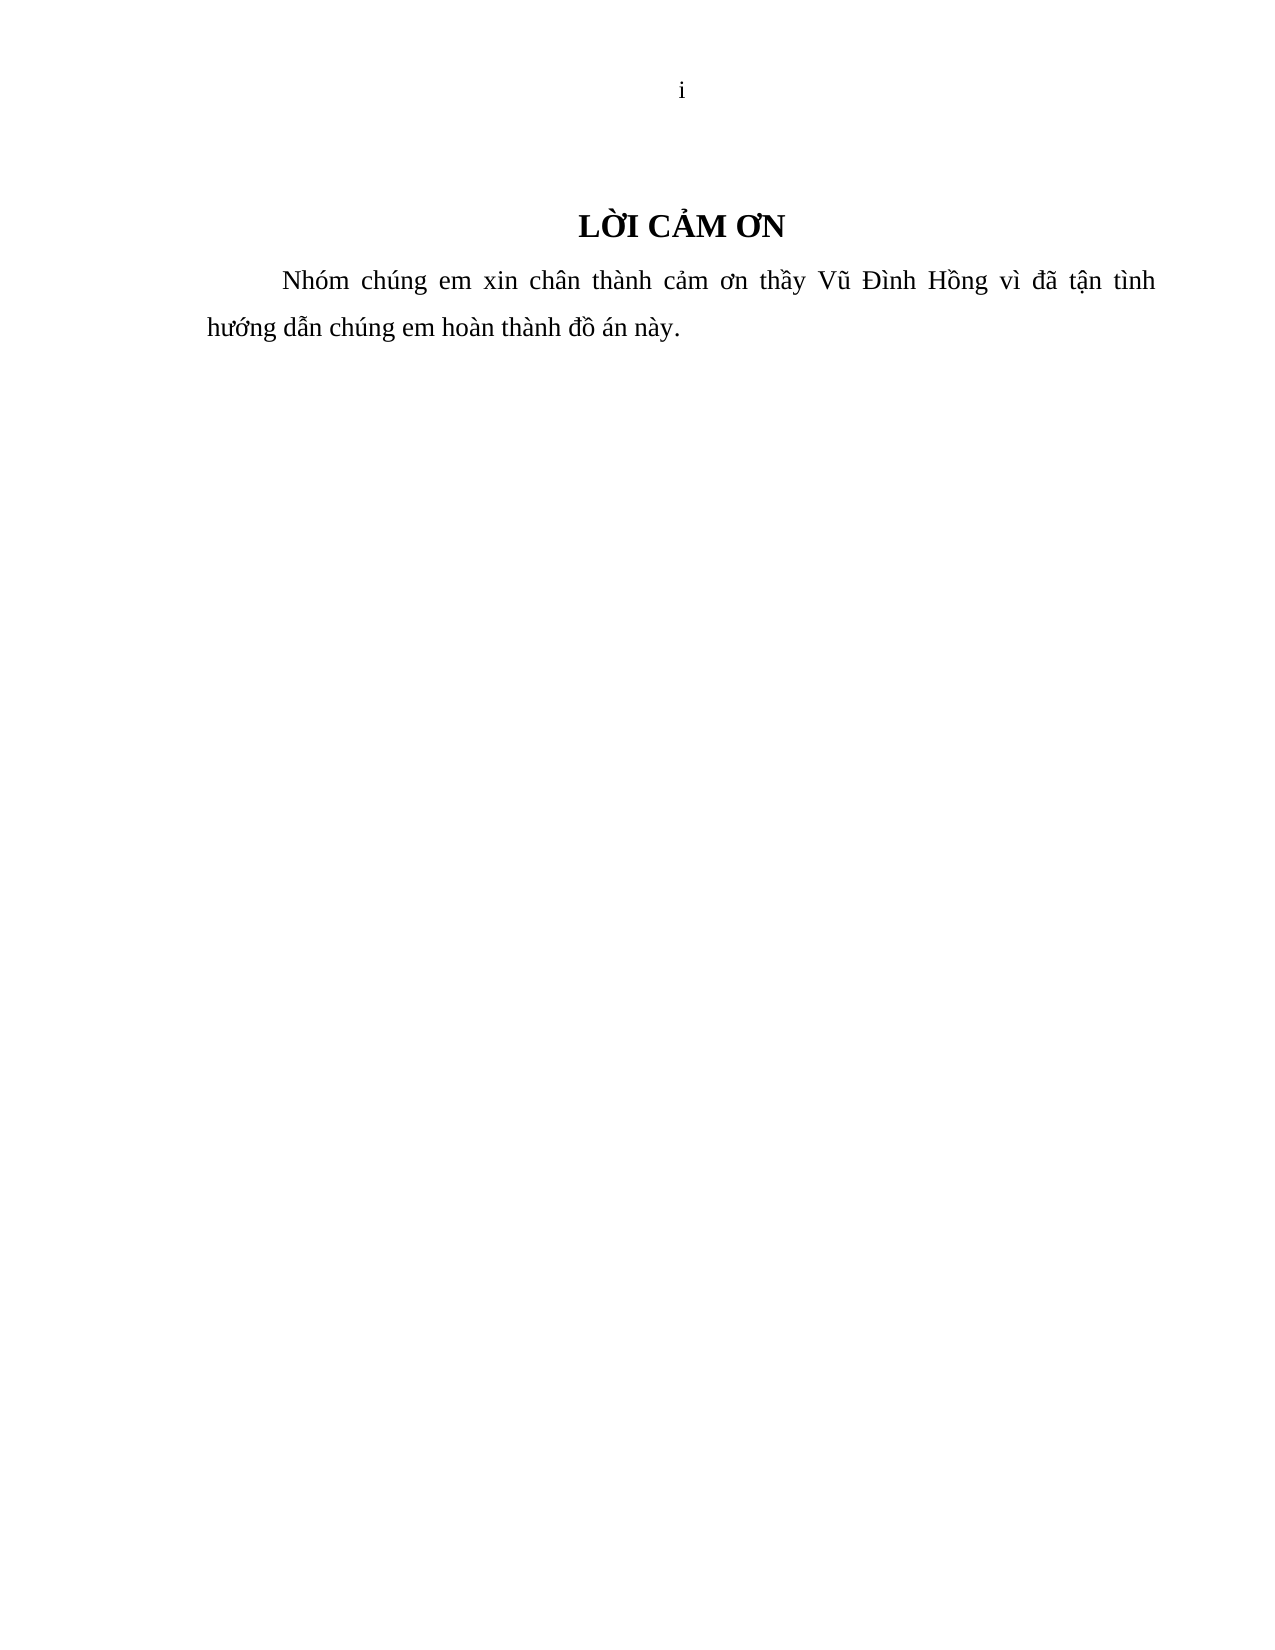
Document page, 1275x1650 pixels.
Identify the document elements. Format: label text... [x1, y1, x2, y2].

text LỜI CẢM ƠN [207, 207, 1157, 245]
text Nhóm chúng em xin chân thành cảm ơn thầy Vũ Đình Hồng vì đã tận tình hướng dẫn chúng em hoàn thành đồ án này. [207, 264, 1157, 342]
